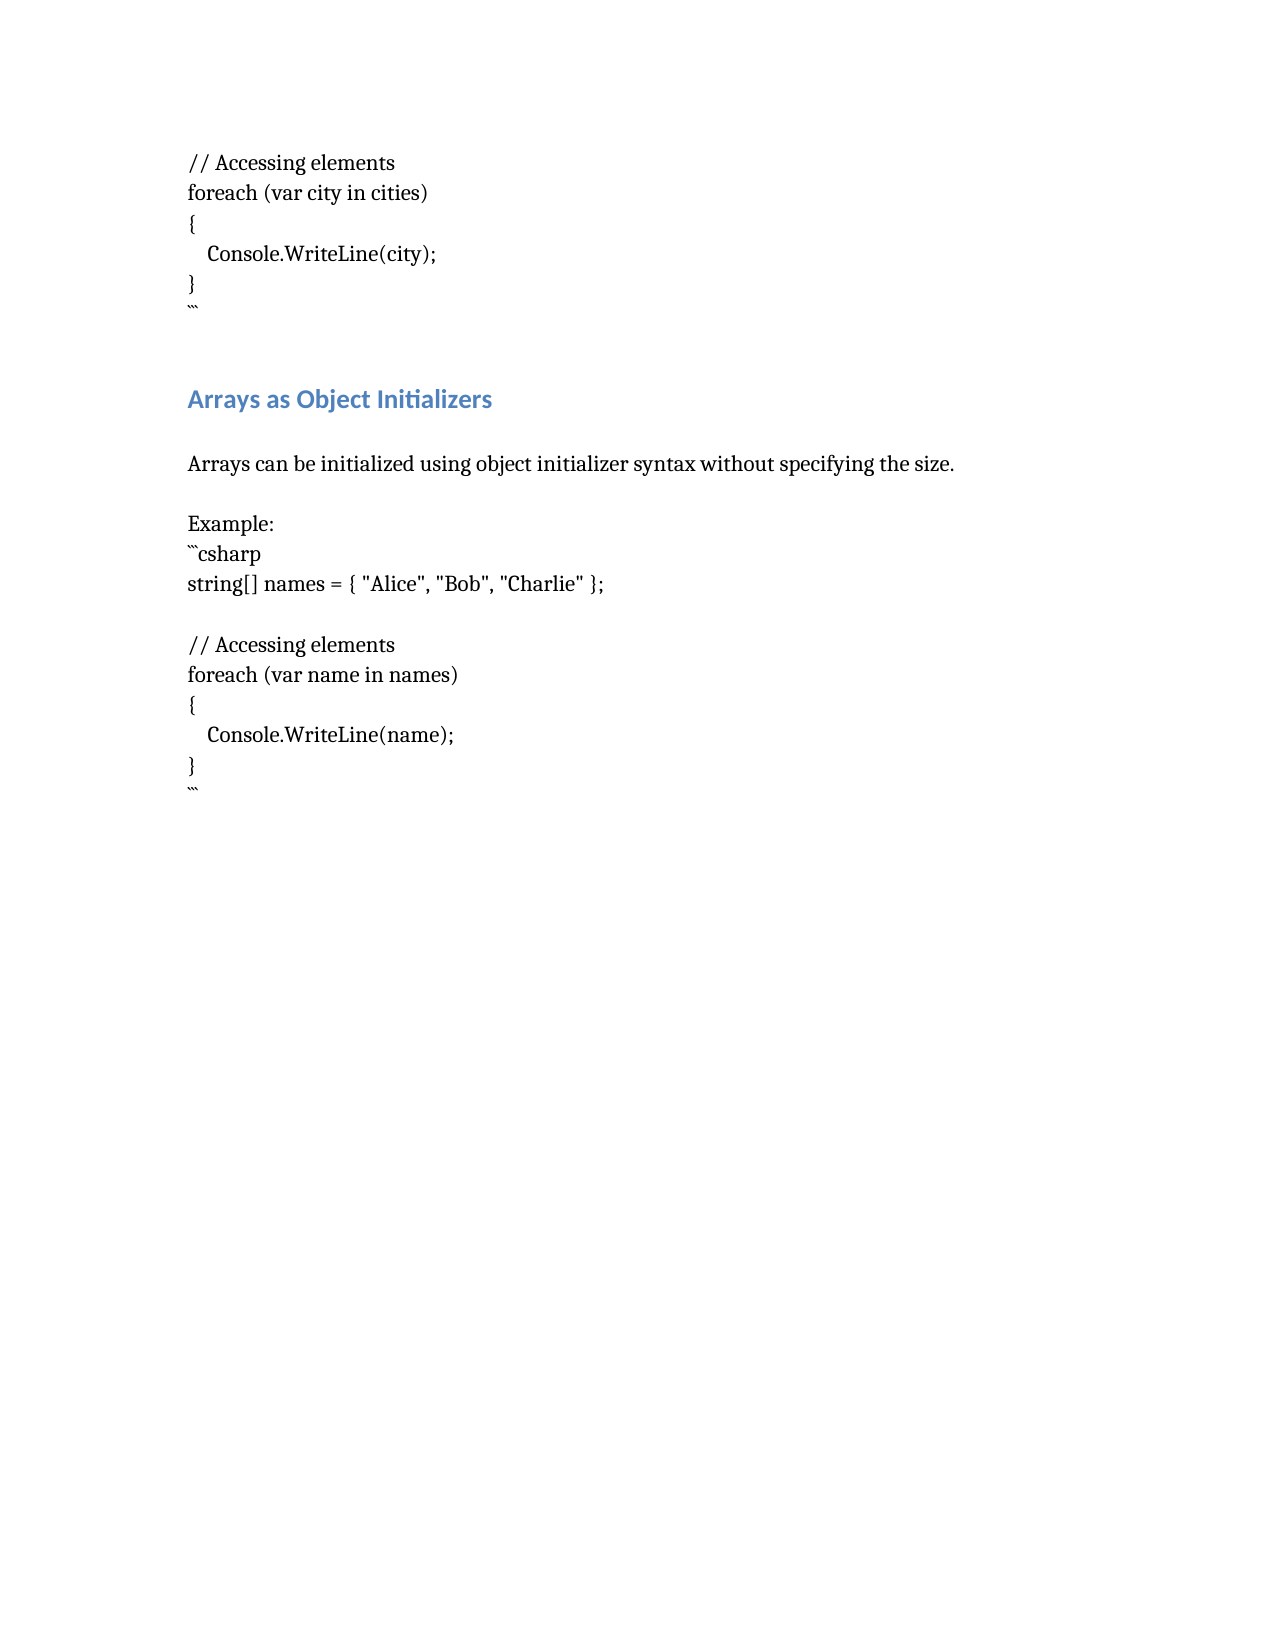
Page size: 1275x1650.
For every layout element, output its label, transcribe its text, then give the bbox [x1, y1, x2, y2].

subtitle Arrays as Object Initializers [187, 382, 1087, 415]
text Arrays can be initialized using object initializer syntax without specifying the size. Example: ```csharp string[] names = { "Alice", "Bob", "Charlie" }; // Accessing elements foreach (var name in names) { Console.WriteLine(name); } ``` [187, 420, 1087, 839]
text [187, 150, 1087, 358]
